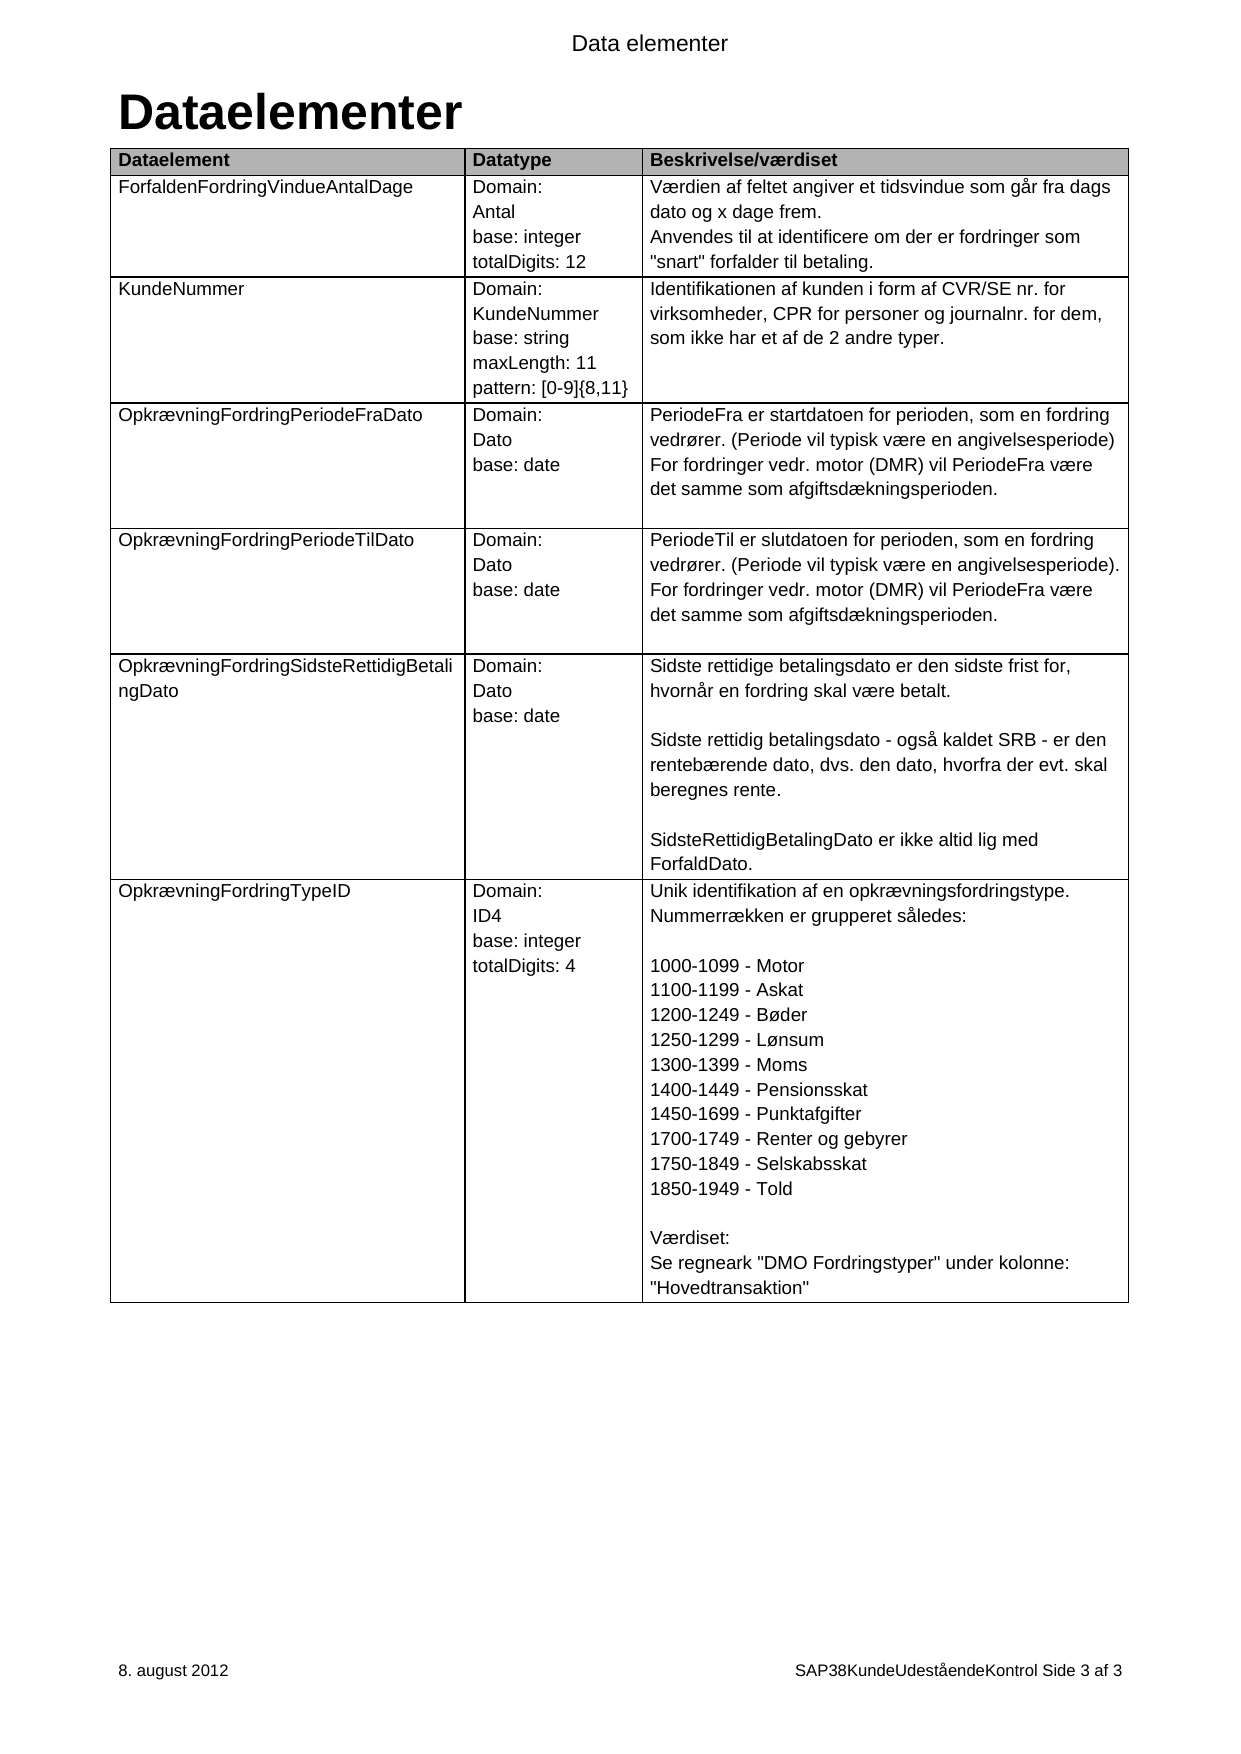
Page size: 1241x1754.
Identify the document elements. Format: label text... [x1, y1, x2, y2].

table_cell OpkrævningFordringTypeID [111, 880, 464, 1302]
table_cell PeriodeFra er startdatoen for perioden, som en fordring vedrører. (Periode vil typisk være en angivelsesperiode) For fordringer vedr. motor (DMR) vil PeriodeFra være det samme som afgiftsdækningsperioden. [643, 404, 1128, 528]
table_cell Unik identifikation af en opkrævningsfordringstype. Nummerrækken er grupperet således: 1000-1099 - Motor 1100-1199 - Askat 1200-1249 - Bøder 1250-1299 - Lønsum 1300-1399 - Moms 1400-1449 - Pensionsskat 1450-1699 - Punktafgifter 1700-1749 - Renter og gebyrer 1750-1849 - Selskabsskat 1850-1949 - Told Værdiset: Se regneark "DMO Fordringstyper" under kolonne: "Hovedtransaktion" [643, 880, 1128, 1302]
table_header Beskrivelse/værdiset [643, 149, 1128, 175]
table_header Datatype [466, 149, 642, 175]
table_cell Sidste rettidige betalingsdato er den sidste frist for, hvornår en fordring skal være betalt. Sidste rettidig betalingsdato - også kaldet SRB - er den rentebærende dato, dvs. den dato, hvorfra der evt. skal beregnes rente. SidsteRettidigBetalingDato er ikke altid lig med ForfaldDato. [643, 655, 1128, 878]
table_cell ForfaldenFordringVindueAntalDage [111, 176, 464, 276]
table_cell Værdien af feltet angiver et tidsvindue som går fra dags dato og x dage frem. Anvendes til at identificere om der er fordringer som "snart" forfalder til betaling. [643, 176, 1128, 276]
table_cell Domain: ID4 base: integer totalDigits: 4 [466, 880, 642, 1302]
table_cell OpkrævningFordringSidsteRettidigBetalingDato [111, 655, 464, 878]
table_cell Domain: Dato base: date [466, 404, 642, 528]
table_cell PeriodeTil er slutdatoen for perioden, som en fordring vedrører. (Periode vil typisk være en angivelsesperiode). For fordringer vedr. motor (DMR) vil PeriodeFra være det samme som afgiftsdækningsperioden. [643, 529, 1128, 653]
table_cell OpkrævningFordringPeriodeFraDato [111, 404, 464, 528]
table_header Dataelement [111, 149, 464, 175]
table_cell Domain: Dato base: date [466, 655, 642, 878]
table_cell KundeNummer [111, 278, 464, 402]
table_cell Domain: KundeNummer base: string maxLength: 11 pattern: [0-9]{8,11} [466, 278, 642, 402]
table_cell OpkrævningFordringPeriodeTilDato [111, 529, 464, 653]
table_cell Domain: Antal base: integer totalDigits: 12 [466, 176, 642, 276]
table_cell Domain: Dato base: date [466, 529, 642, 653]
table_cell Identifikationen af kunden i form af CVR/SE nr. for virksomheder, CPR for personer og journalnr. for dem, som ikke har et af de 2 andre typer. [643, 278, 1128, 402]
text Dataelementer [118, 82, 1181, 140]
